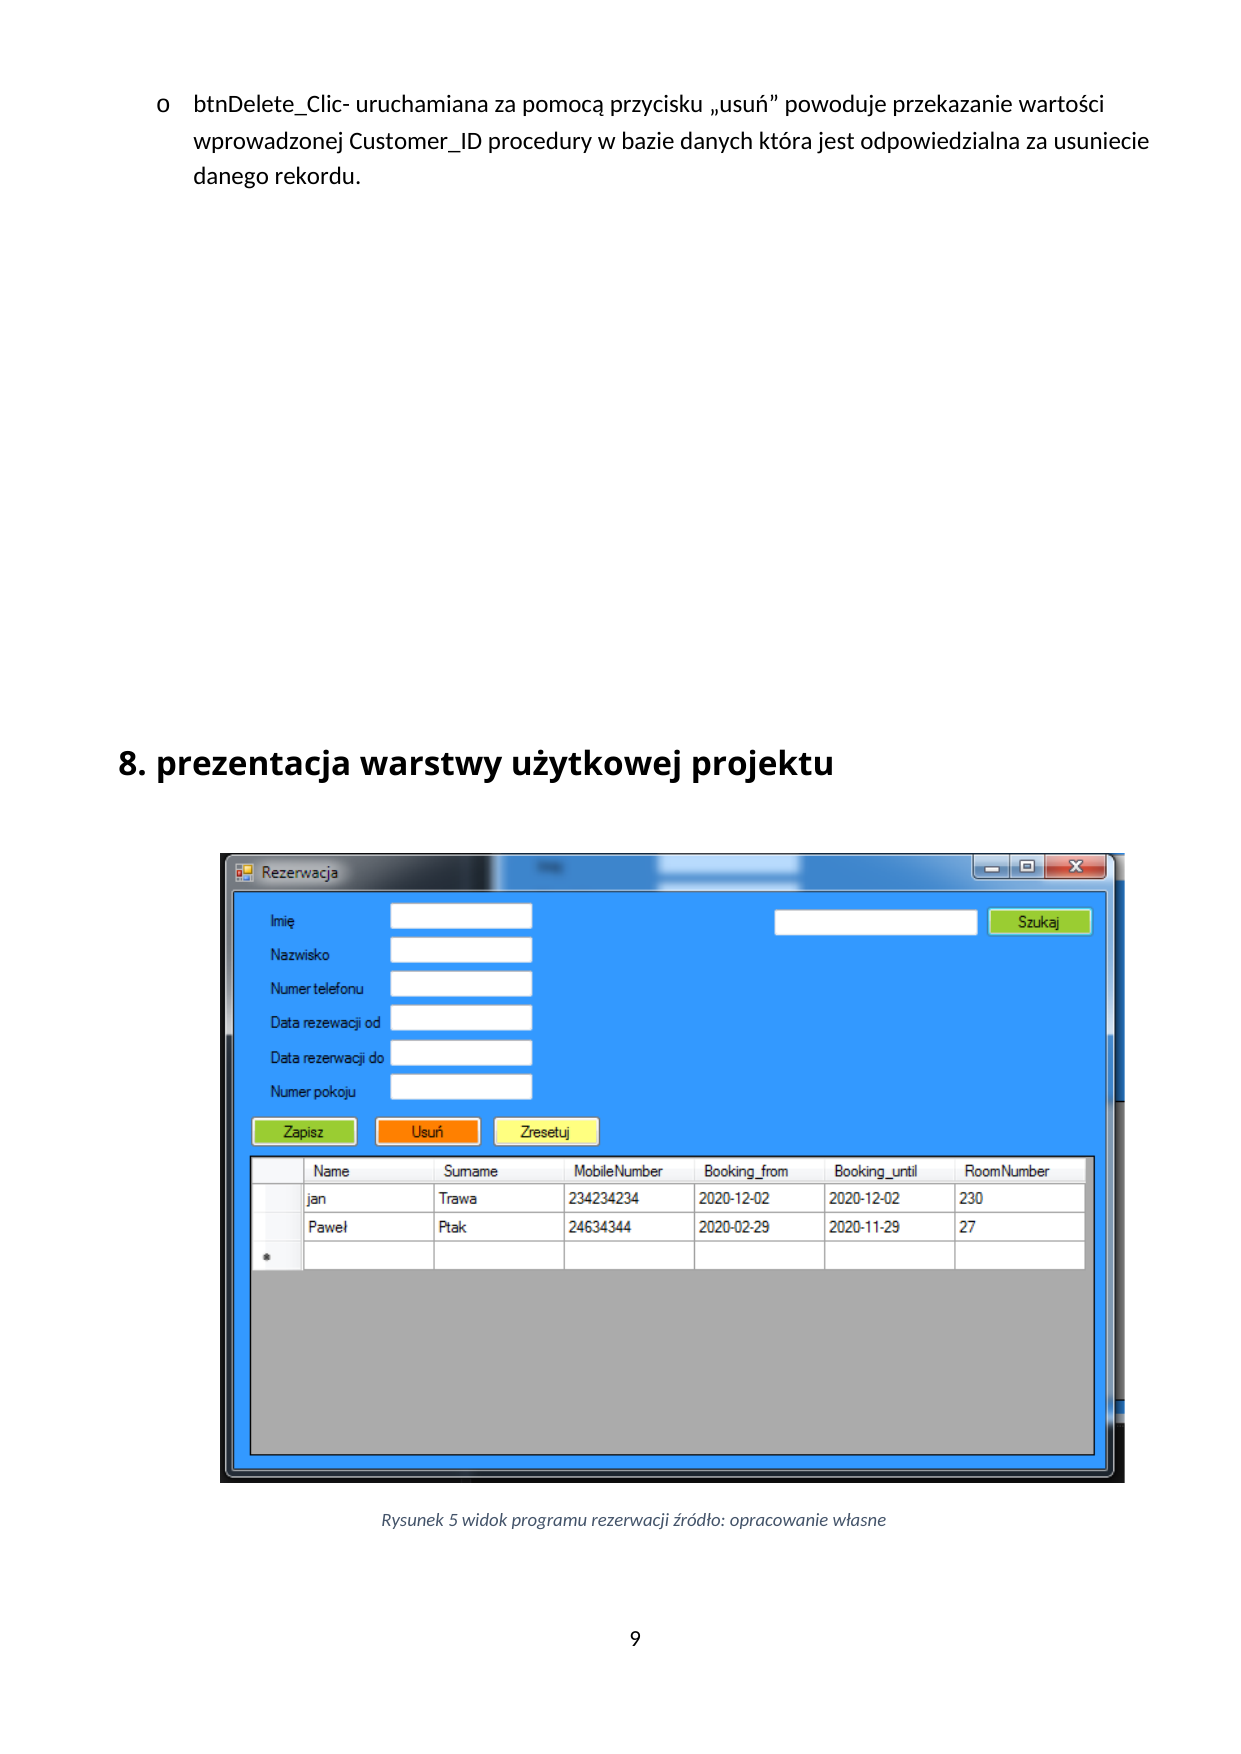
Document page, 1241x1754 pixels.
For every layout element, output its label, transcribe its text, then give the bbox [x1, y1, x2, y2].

list btnDelete_Clic- uruchamiana za pomocą przycisku „usuń” powoduje przekazanie wartości wprowadzonej Customer_ID procedury w bazie danych która jest odpowiedzialna za usuniecie danego rekordu. [156, 89, 1152, 190]
picture [220, 853, 1125, 1483]
subtitle prezentacja warstwy użytkowej projektu [118, 740, 1152, 785]
